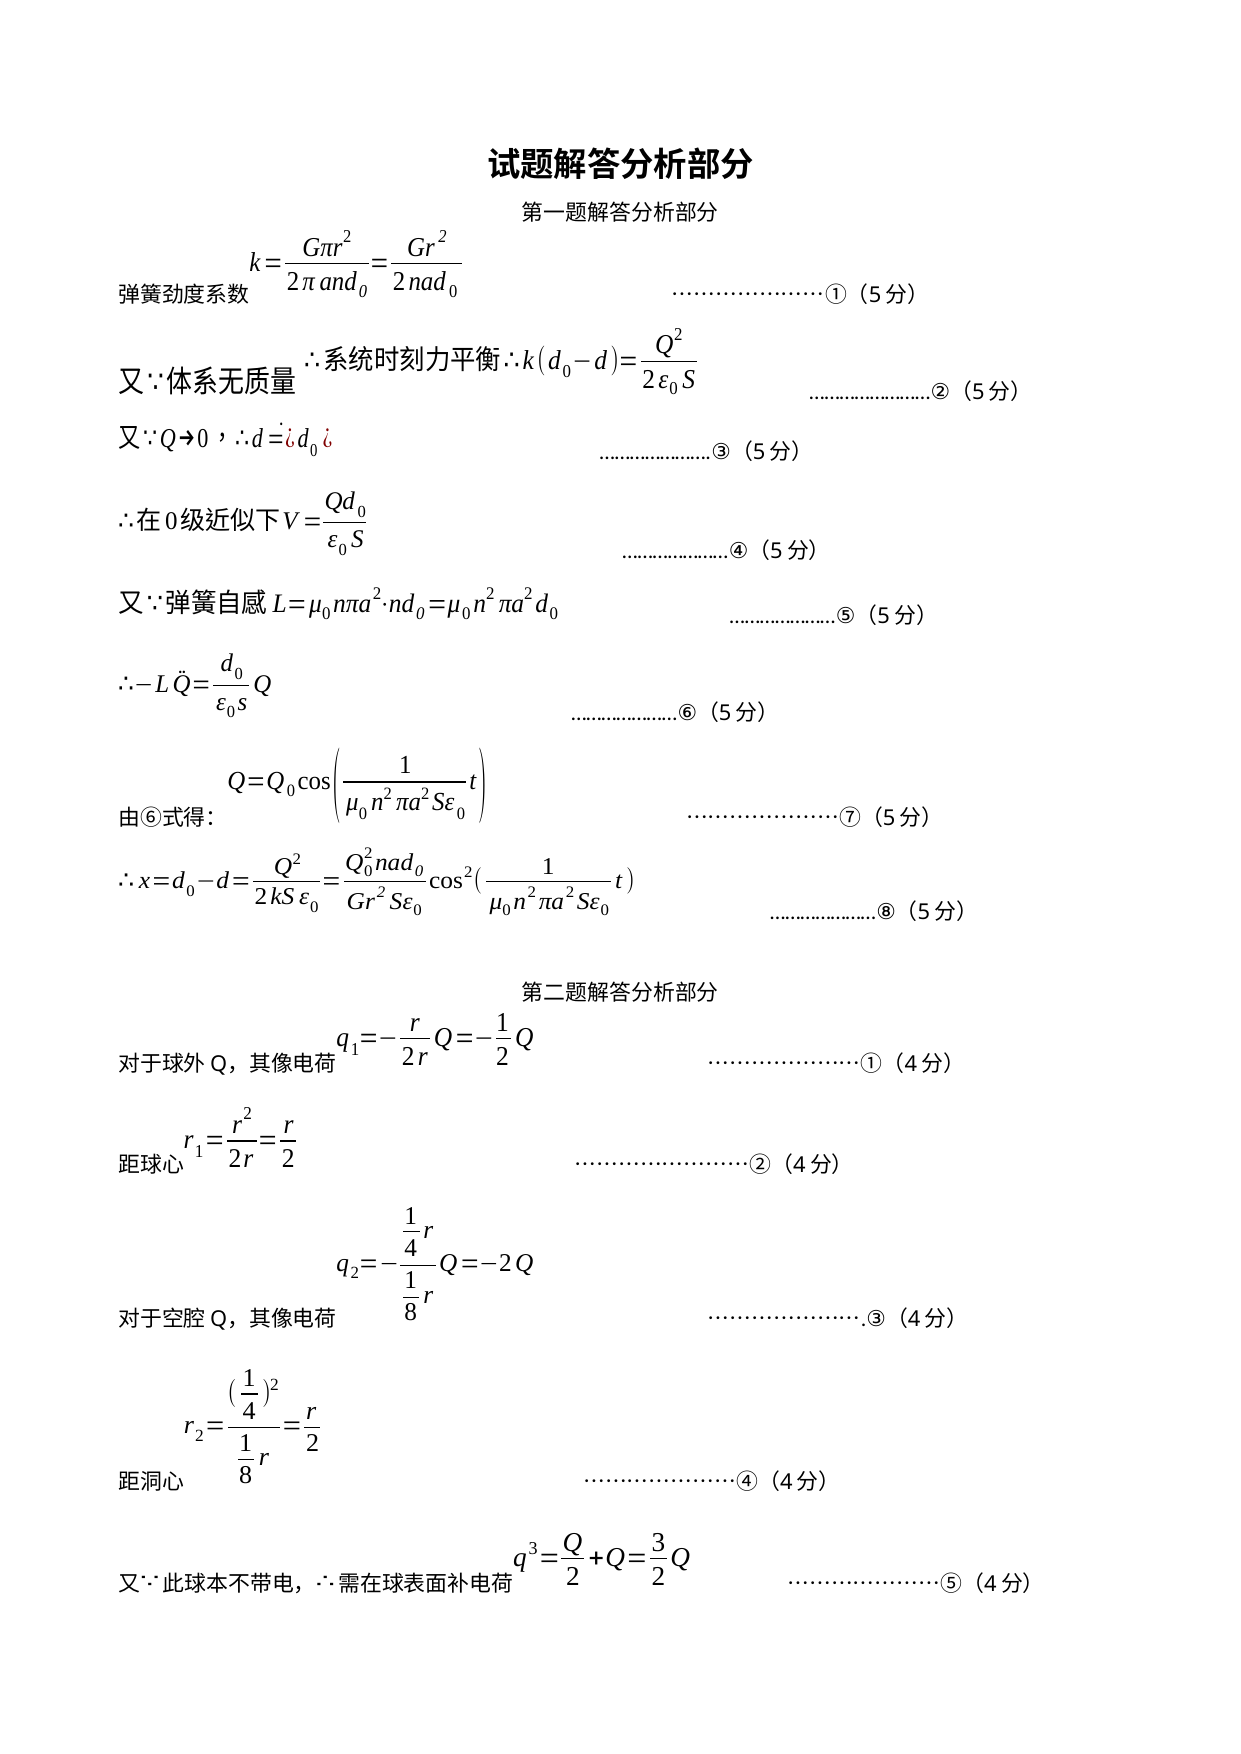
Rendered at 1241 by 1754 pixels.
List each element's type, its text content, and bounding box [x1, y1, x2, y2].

text 试题解答分析部分 [118, 129, 1122, 194]
text 对于球外Q，其像电荷 …………………①（4分） [118, 1007, 1122, 1104]
text ……………………②（5分） [118, 324, 1122, 422]
text 第二题解答分析部分 [118, 974, 1122, 1007]
text …………………⑤（5分） [118, 584, 1122, 649]
text 弹簧劲度系数 …………………①（5分） [118, 227, 1122, 324]
text 又此球本不带电，需在球表面补电荷 …………………⑤（4分） [118, 1527, 1122, 1624]
text 由⑥式得： …………………⑦（5分） [118, 747, 1122, 844]
text 距球心 ……………………②（4分） [118, 1104, 1122, 1202]
text 距洞心 …………………④（4分） [118, 1364, 1122, 1527]
text 第一题解答分析部分 [118, 194, 1122, 227]
text …………………④（5分） [118, 487, 1122, 584]
text ………………….③（5分） [118, 422, 1122, 487]
text …………………⑧（5分） [118, 844, 1122, 942]
text …………………⑥（5分） [118, 649, 1122, 747]
text 对于空腔Q，其像电荷 ………………….③（4分） [118, 1202, 1122, 1364]
